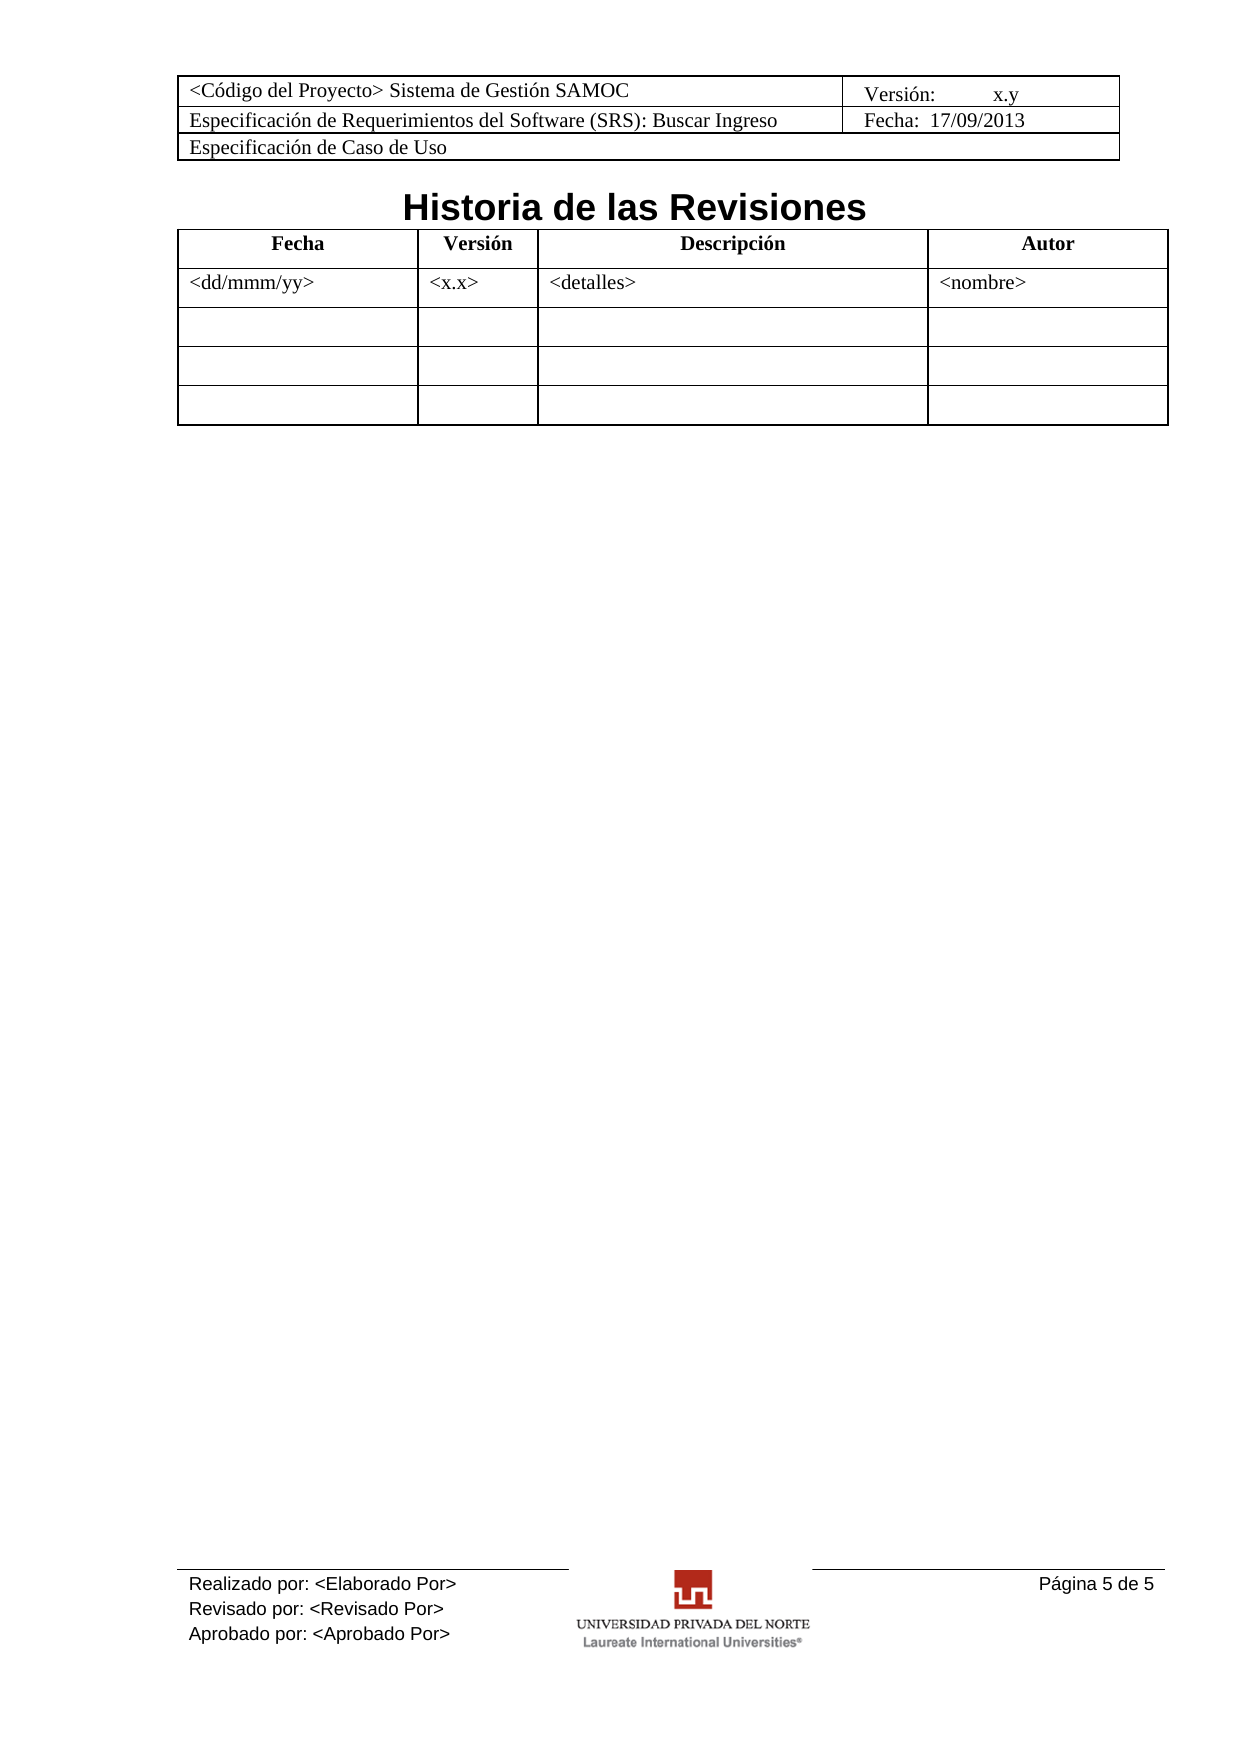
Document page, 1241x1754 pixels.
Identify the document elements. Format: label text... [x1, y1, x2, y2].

table_cell [929, 386, 1167, 424]
table_cell [929, 347, 1167, 385]
table_cell [419, 386, 537, 424]
table_cell [179, 308, 417, 346]
table_header Descripción [539, 230, 927, 268]
table_cell [539, 308, 927, 346]
table_cell [539, 347, 927, 385]
table_header Versión [419, 230, 537, 268]
table_cell [179, 347, 417, 385]
title Historia de las Revisiones [177, 185, 1092, 228]
table_cell [539, 386, 927, 424]
table_cell [419, 308, 537, 346]
table_cell <dd/mmm/yy> [179, 269, 417, 307]
table_header Fecha [179, 230, 417, 268]
table_cell <nombre> [929, 269, 1167, 307]
table_cell [419, 347, 537, 385]
table_cell [179, 386, 417, 424]
table_cell <detalles> [539, 269, 927, 307]
picture [568, 1569, 813, 1654]
table_cell <x.x> [419, 269, 537, 307]
table_header Autor [929, 230, 1167, 268]
table_cell [929, 308, 1167, 346]
